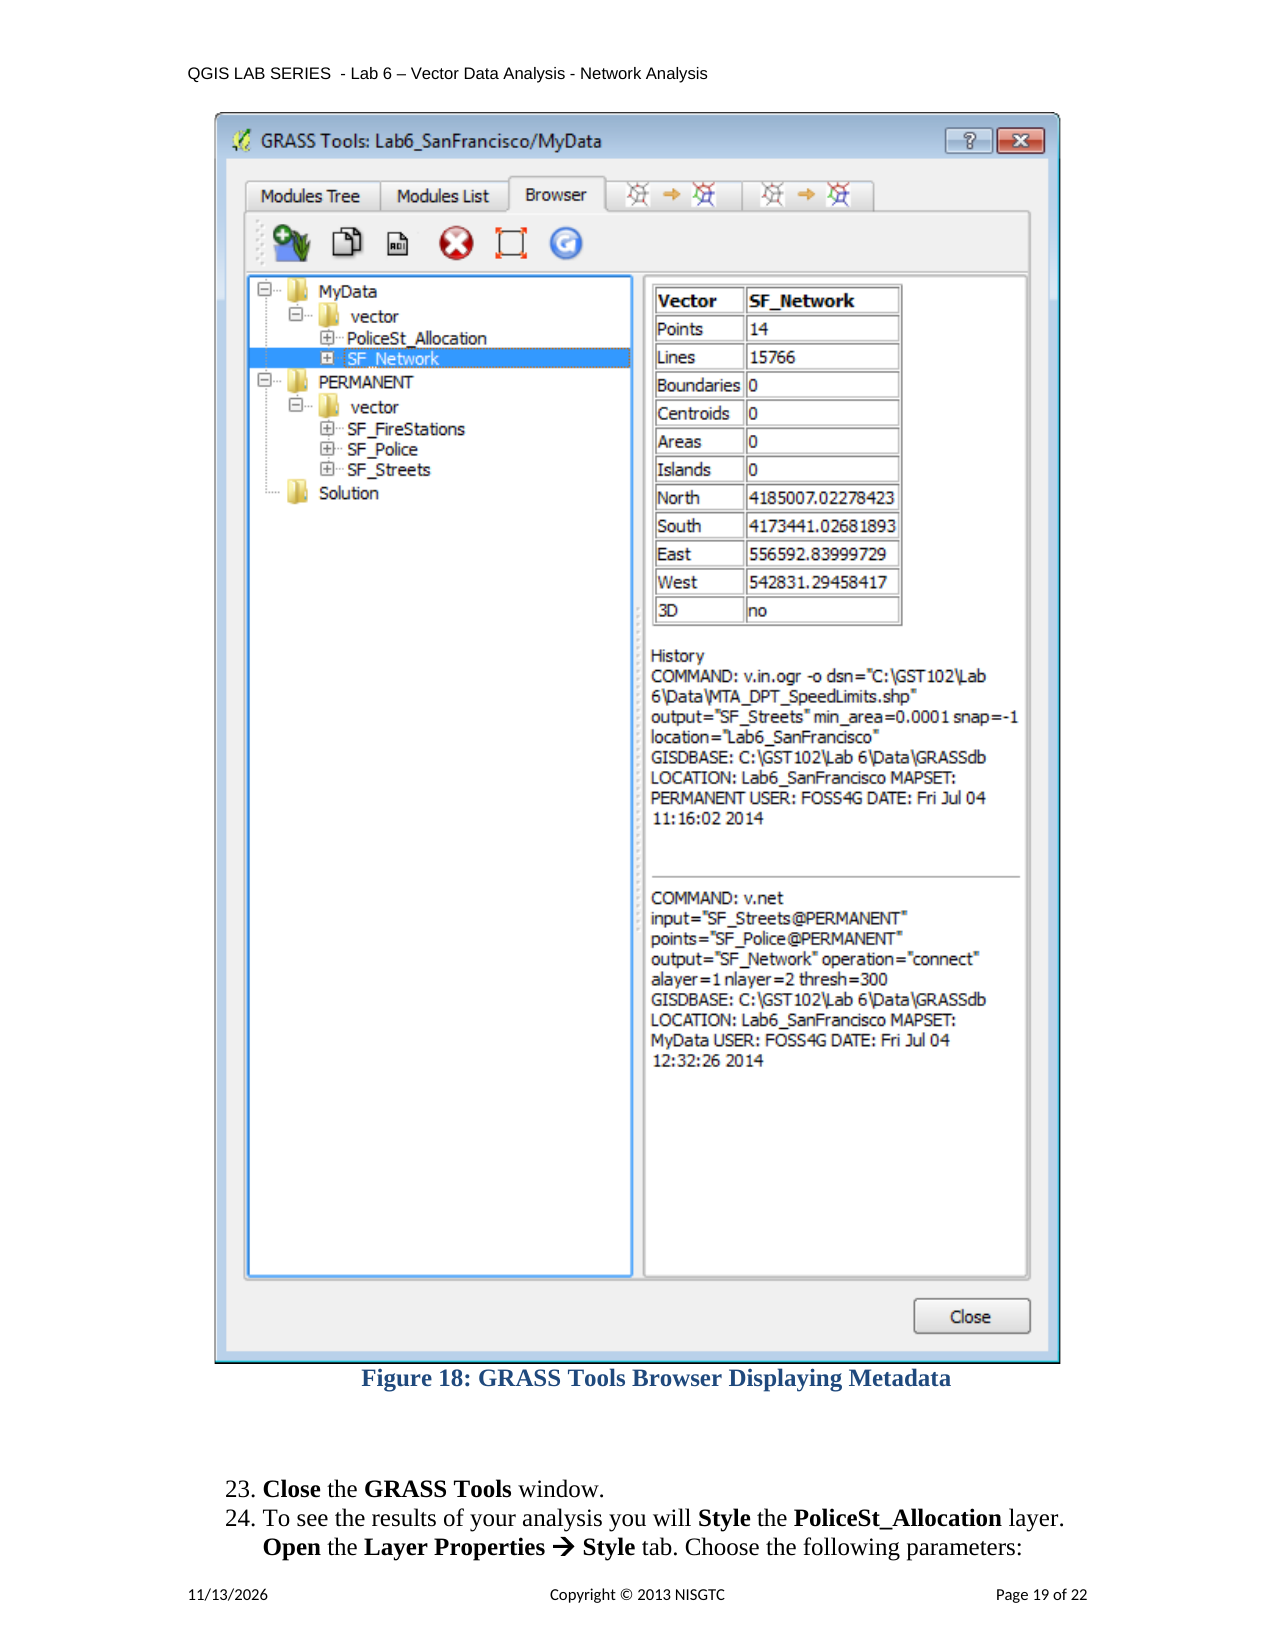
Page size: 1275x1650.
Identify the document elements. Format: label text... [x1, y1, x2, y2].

text Figure 18: GRASS Tools Browser Displaying Metadata [225, 1363, 1087, 1392]
list To see the results of your analysis you will Style the PoliceSt_Allocation layer. Open the Layer Properties Style tab. Choose the following parameters: [225, 1503, 1087, 1561]
picture [214, 112, 1061, 1364]
list Close the GRASS Tools window. [225, 1474, 1087, 1503]
